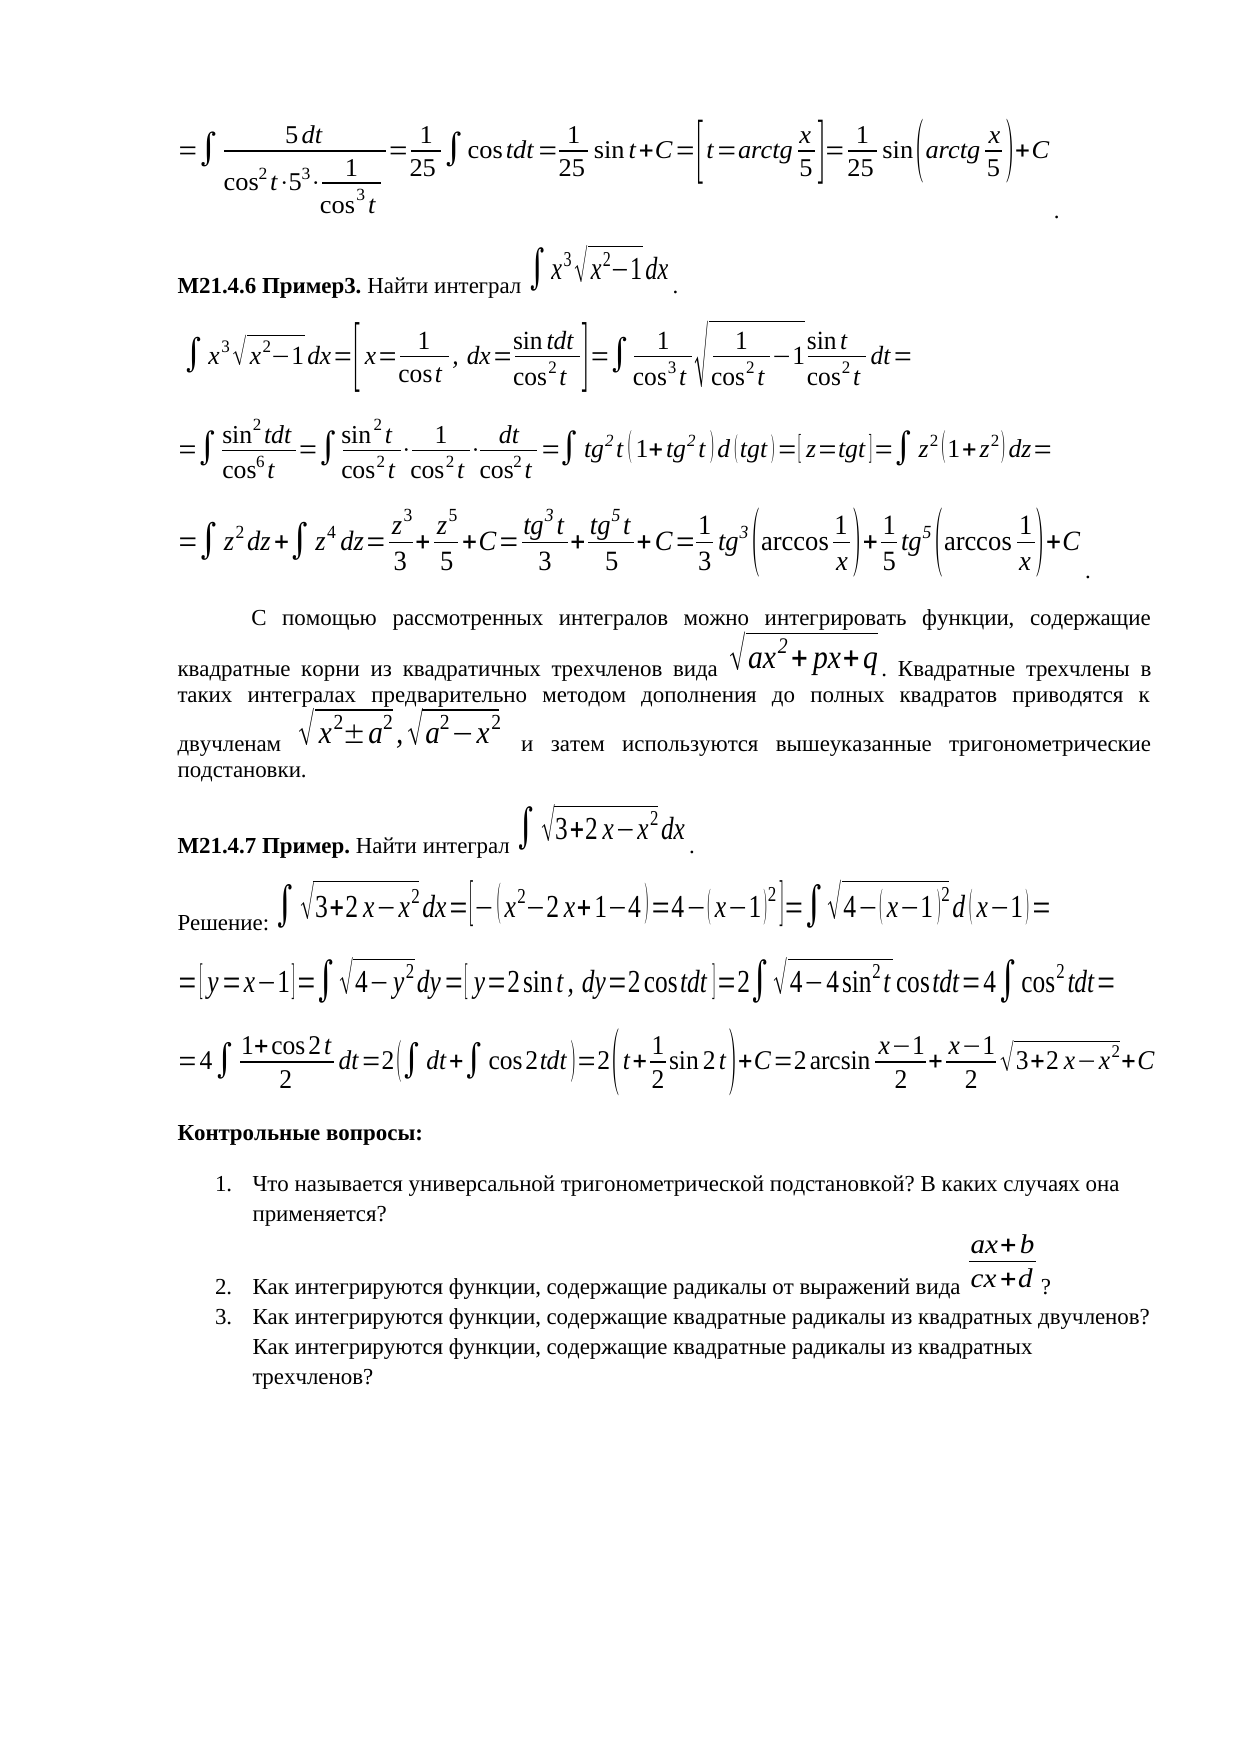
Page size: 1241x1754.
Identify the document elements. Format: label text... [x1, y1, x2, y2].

text Решение: [177, 879, 1152, 936]
text С помощью рассмотренных интегралов можно интегрировать функции, содержащие квадратные корни из квадратичных трехчленов вида . Квадратные трехчлены в таких интегралах предварительно методом дополнения до полных квадратов приводятся к двучленам и затем используются вышеуказанные тригонометрические подстановки. [177, 604, 1152, 783]
text . [177, 118, 1152, 223]
list Как интегрируются функции, содержащие квадратные радикалы из квадратных двучленов? Как интегрируются функции, содержащие квадратные радикалы из квадратных трехчленов? [215, 1303, 1152, 1390]
text М21.4.6 Пример3. Найти интеграл . [177, 244, 1152, 299]
text Контрольные вопросы: [177, 1119, 1152, 1145]
list Что называется универсальной тригонометрической подстановкой? В каких случаях она применяется? [215, 1170, 1152, 1226]
text . [177, 505, 1152, 584]
list Как интегрируются функции, содержащие радикалы от выражений вида ? [215, 1230, 1152, 1299]
text М21.4.7 Пример. Найти интеграл . [177, 803, 1152, 858]
